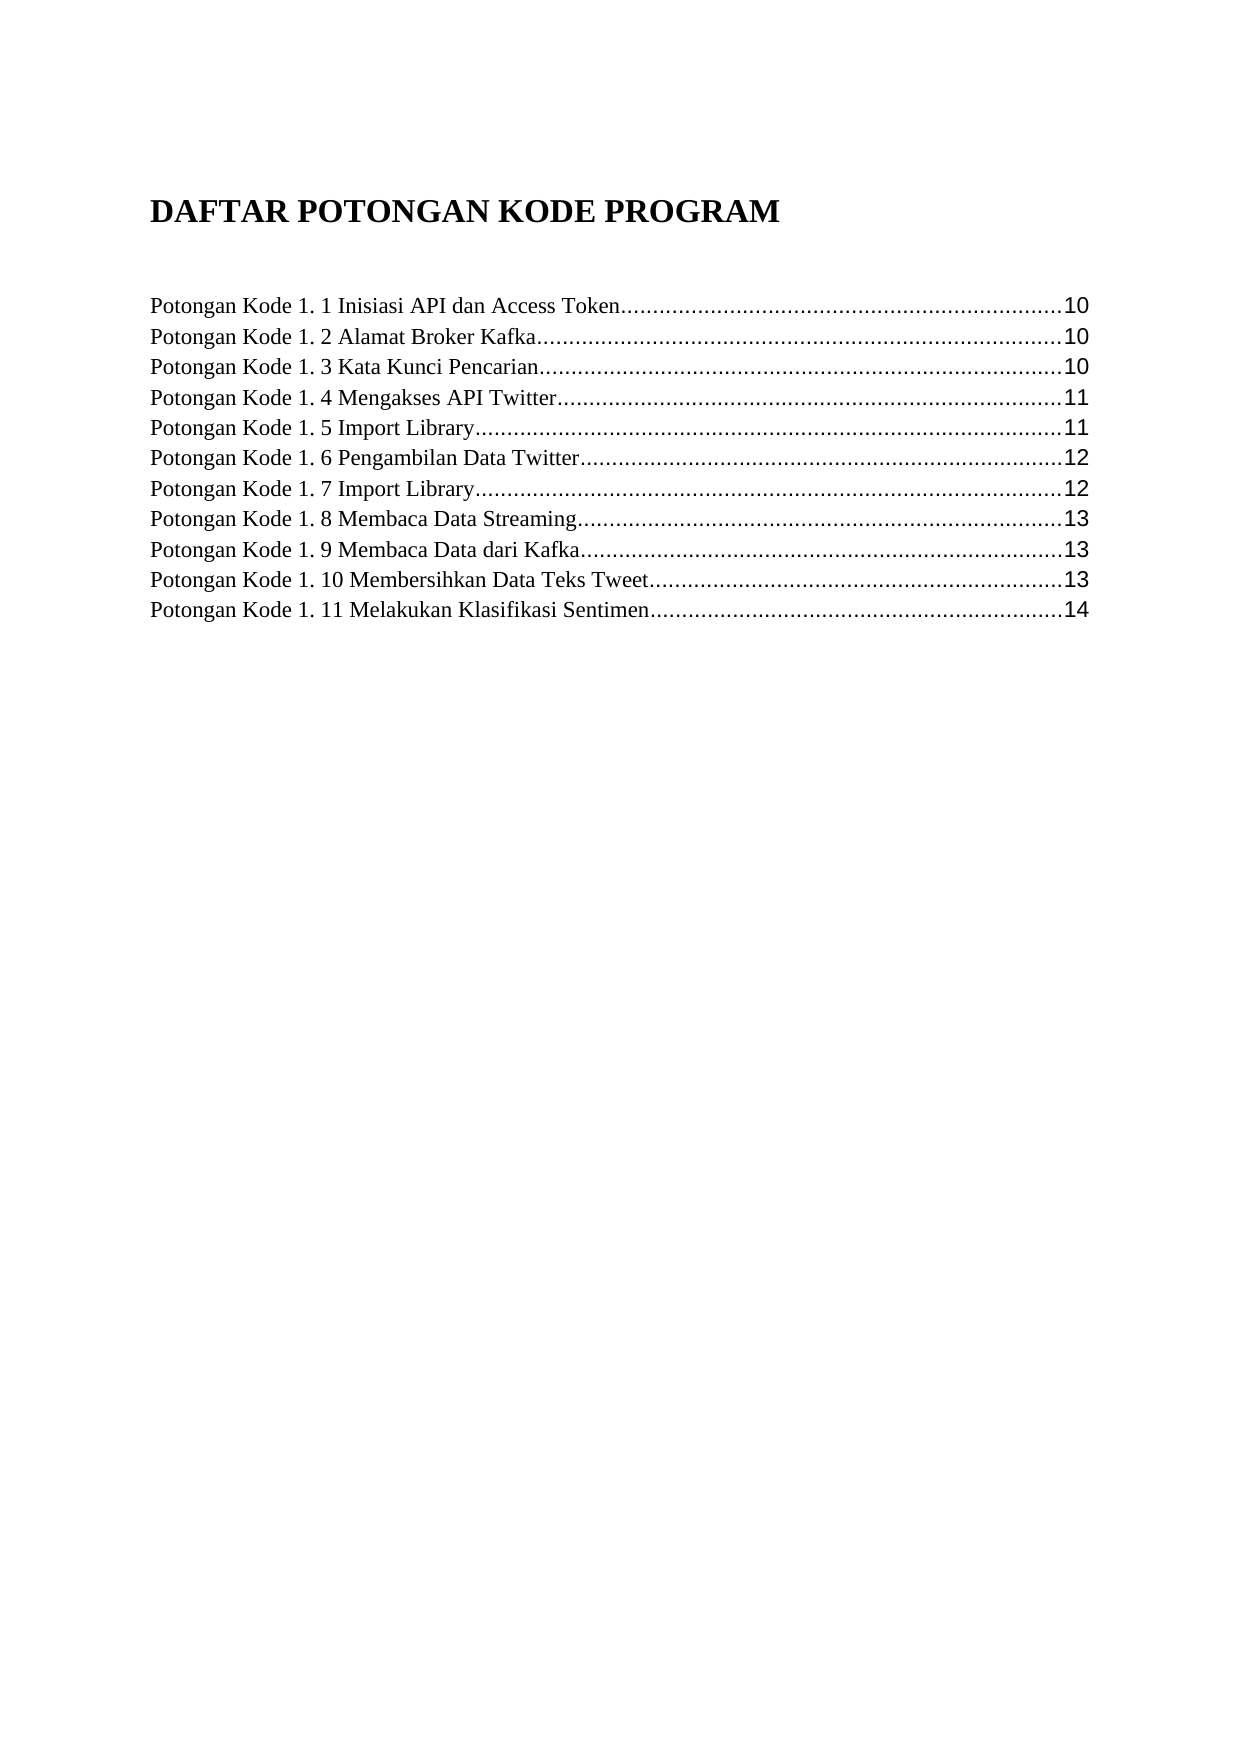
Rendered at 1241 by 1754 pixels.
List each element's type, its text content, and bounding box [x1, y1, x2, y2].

text Potongan Kode 1. 11 Melakukan Klasifikasi Sentimen 14 [150, 596, 1090, 623]
text Potongan Kode 1. 6 Pengambilan Data Twitter 12 [150, 444, 1090, 471]
text DAFTAR POTONGAN KODE PROGRAM [150, 192, 1090, 230]
text Potongan Kode 1. 4 Mengakses API Twitter 11 [150, 383, 1090, 410]
text Potongan Kode 1. 3 Kata Kunci Pencarian 10 [150, 353, 1090, 379]
text Potongan Kode 1. 2 Alamat Broker Kafka 10 [150, 323, 1090, 349]
text Potongan Kode 1. 9 Membaca Data dari Kafka 13 [150, 536, 1090, 562]
text Potongan Kode 1. 7 Import Library 12 [150, 475, 1090, 501]
text Potongan Kode 1. 5 Import Library 11 [150, 414, 1090, 440]
text Potongan Kode 1. 8 Membaca Data Streaming 13 [150, 505, 1090, 532]
text Potongan Kode 1. 1 Inisiasi API dan Access Token 10 [150, 292, 1090, 319]
text Potongan Kode 1. 10 Membersihkan Data Teks Tweet 13 [150, 566, 1090, 592]
